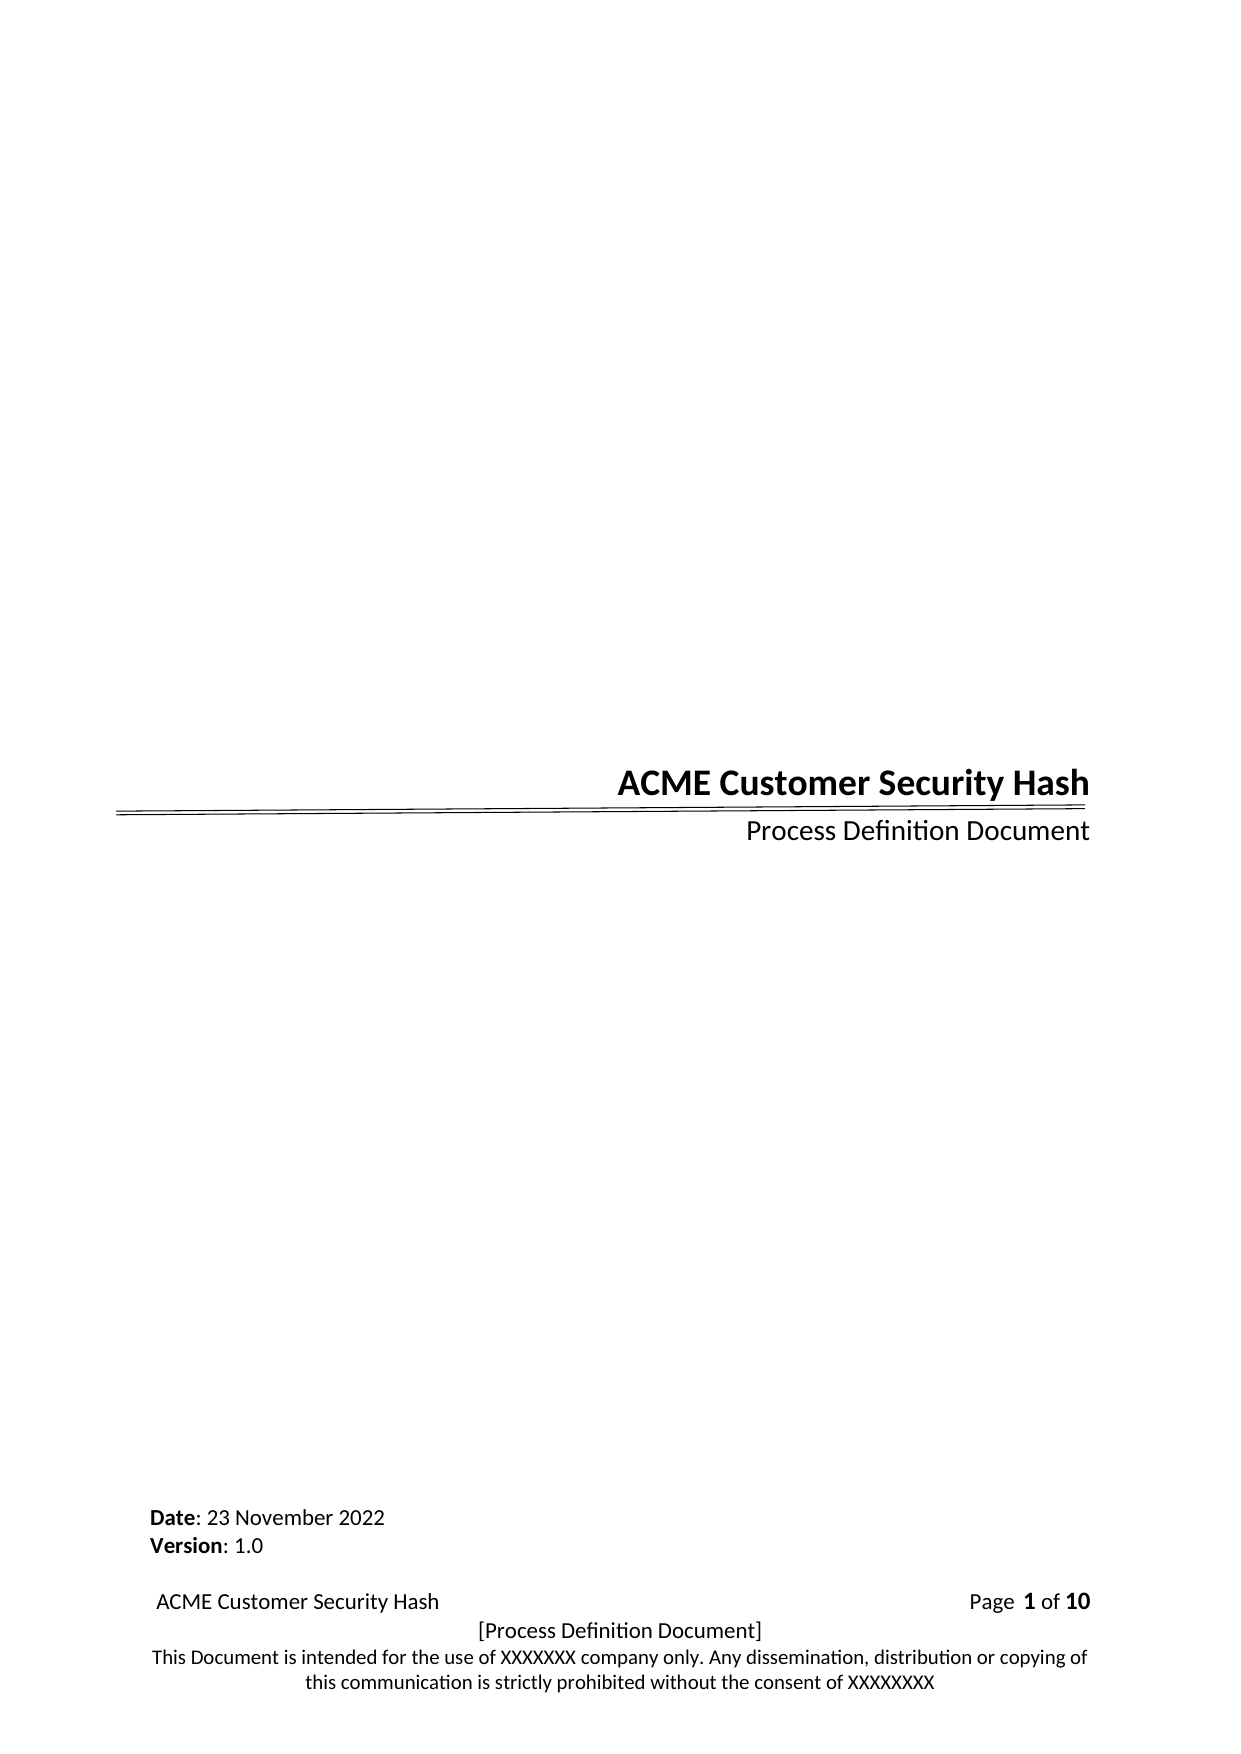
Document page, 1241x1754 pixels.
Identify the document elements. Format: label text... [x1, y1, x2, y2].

text Process Definition Document [150, 812, 1090, 848]
text Date: 23 November 2022 [150, 1503, 1090, 1531]
text ACME Customer Security Hash [150, 759, 1090, 805]
text Version: 1.0 [150, 1531, 1090, 1559]
